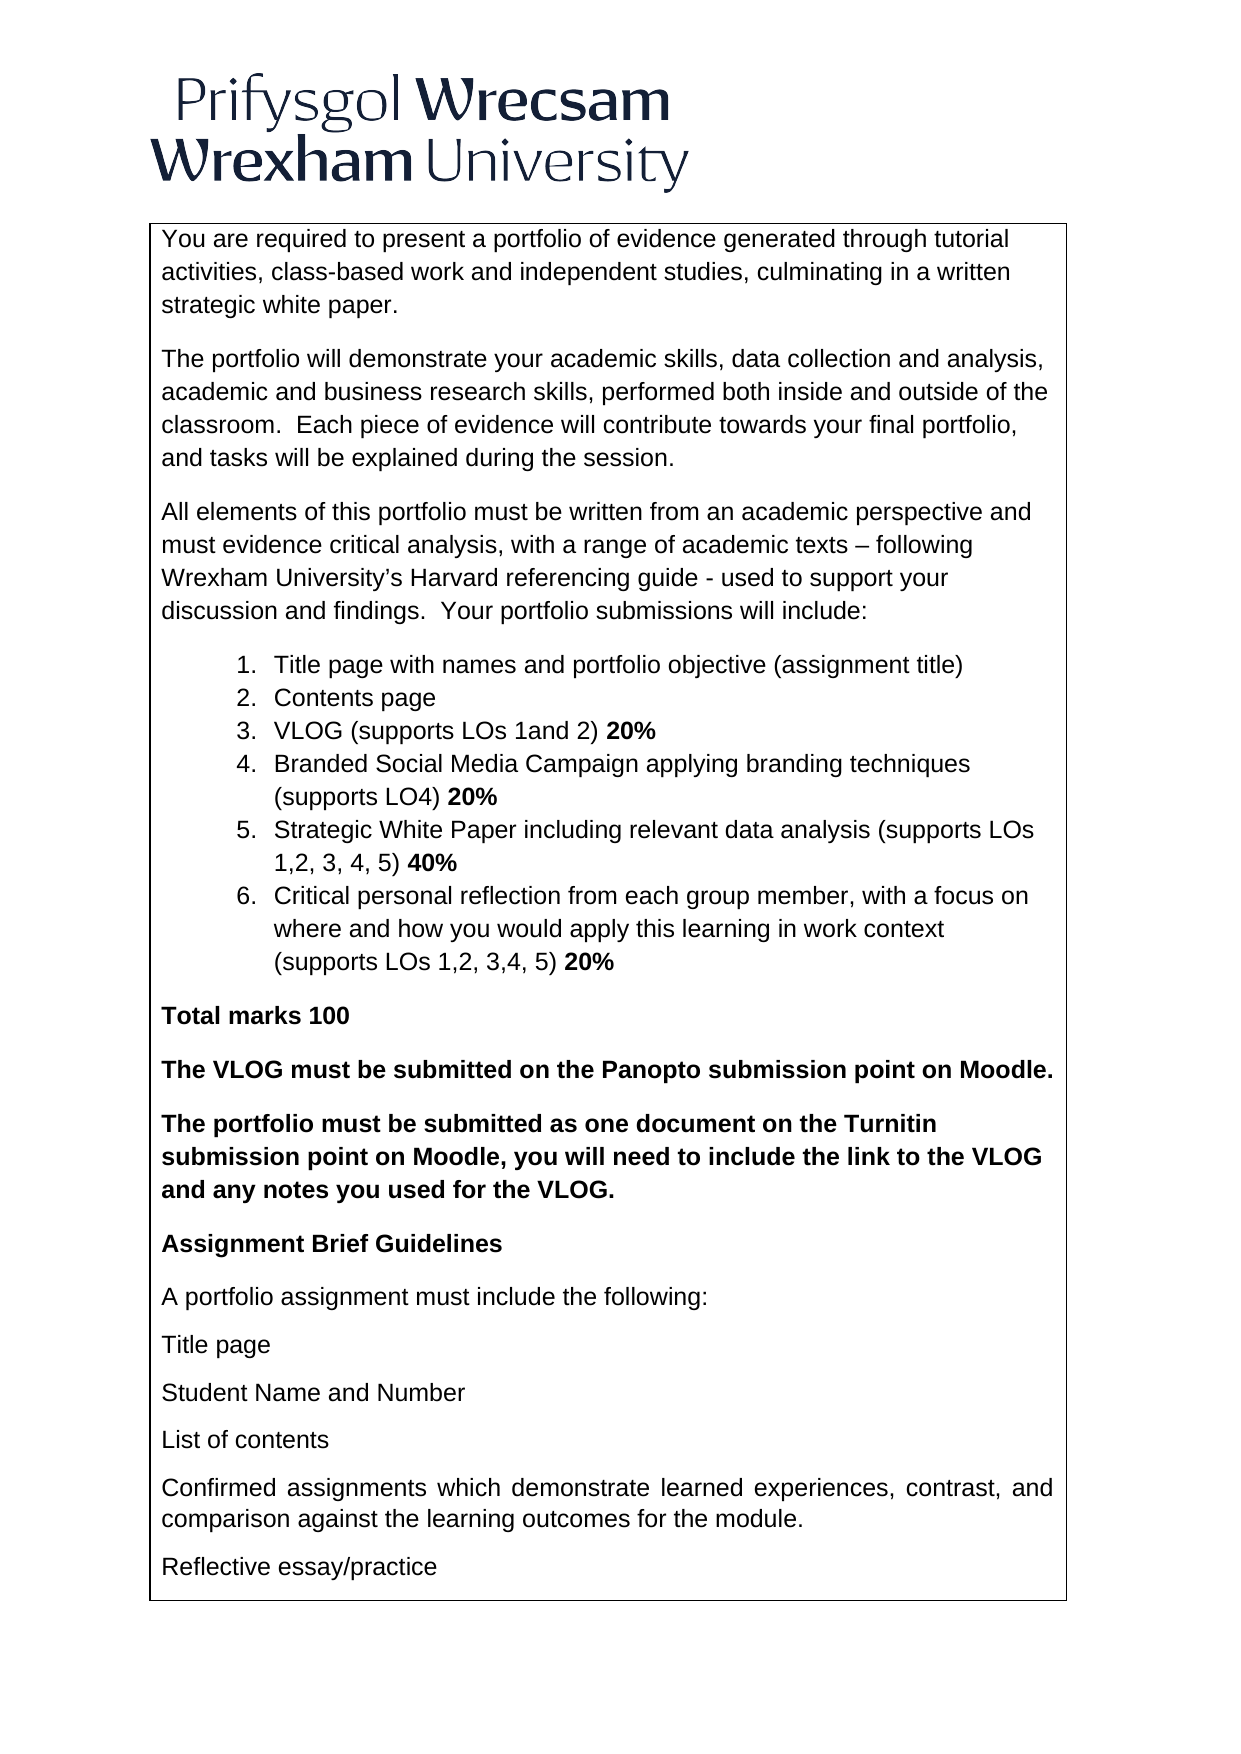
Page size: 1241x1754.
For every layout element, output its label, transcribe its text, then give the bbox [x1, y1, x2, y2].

picture [150, 73, 689, 193]
